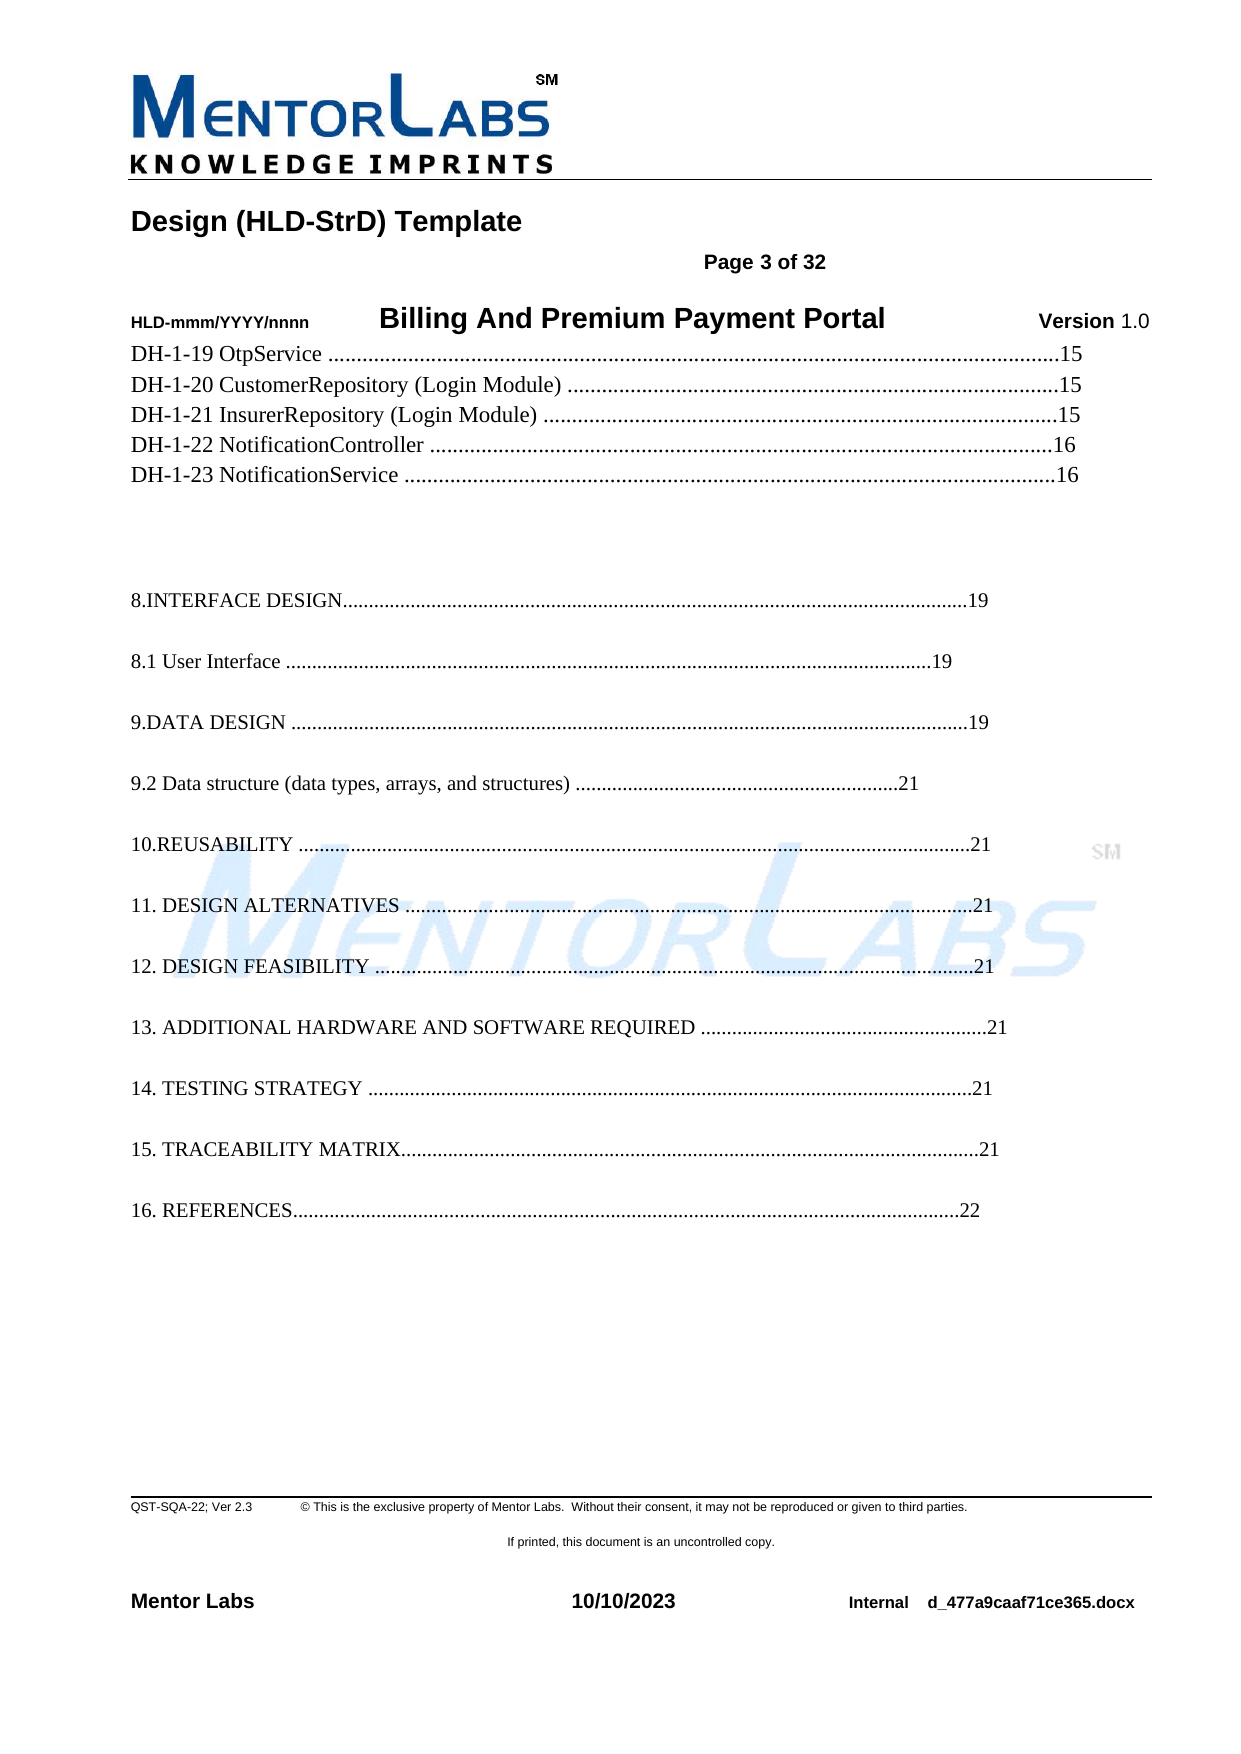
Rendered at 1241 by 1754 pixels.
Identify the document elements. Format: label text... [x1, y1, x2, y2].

text 9.2 Data structure (data types, arrays, and structures) ..............................................................21 [131, 771, 1152, 795]
text 15. TRACEABILITY MATRIX...............................................................................................................21 [131, 1137, 1152, 1161]
text 16. REFERENCES................................................................................................................................22 [131, 1198, 1152, 1222]
text 14. TESTING STRATEGY ....................................................................................................................21 [131, 1076, 1152, 1100]
text 12. DESIGN FEASIBILITY ...................................................................................................................21 [131, 954, 1152, 978]
text 13. ADDITIONAL HARDWARE AND SOFTWARE REQUIRED .......................................................21 [131, 1015, 1152, 1039]
text 10.REUSABILITY .................................................................................................................................21 [131, 832, 1152, 856]
text 8.INTERFACE DESIGN........................................................................................................................19 [131, 588, 1152, 612]
text 9.DATA DESIGN ..................................................................................................................................19 [131, 710, 1152, 734]
picture [128, 73, 561, 177]
text 11. DESIGN ALTERNATIVES .............................................................................................................21 [131, 893, 1152, 917]
text 8.1 User Interface ............................................................................................................................19 [131, 649, 1152, 673]
